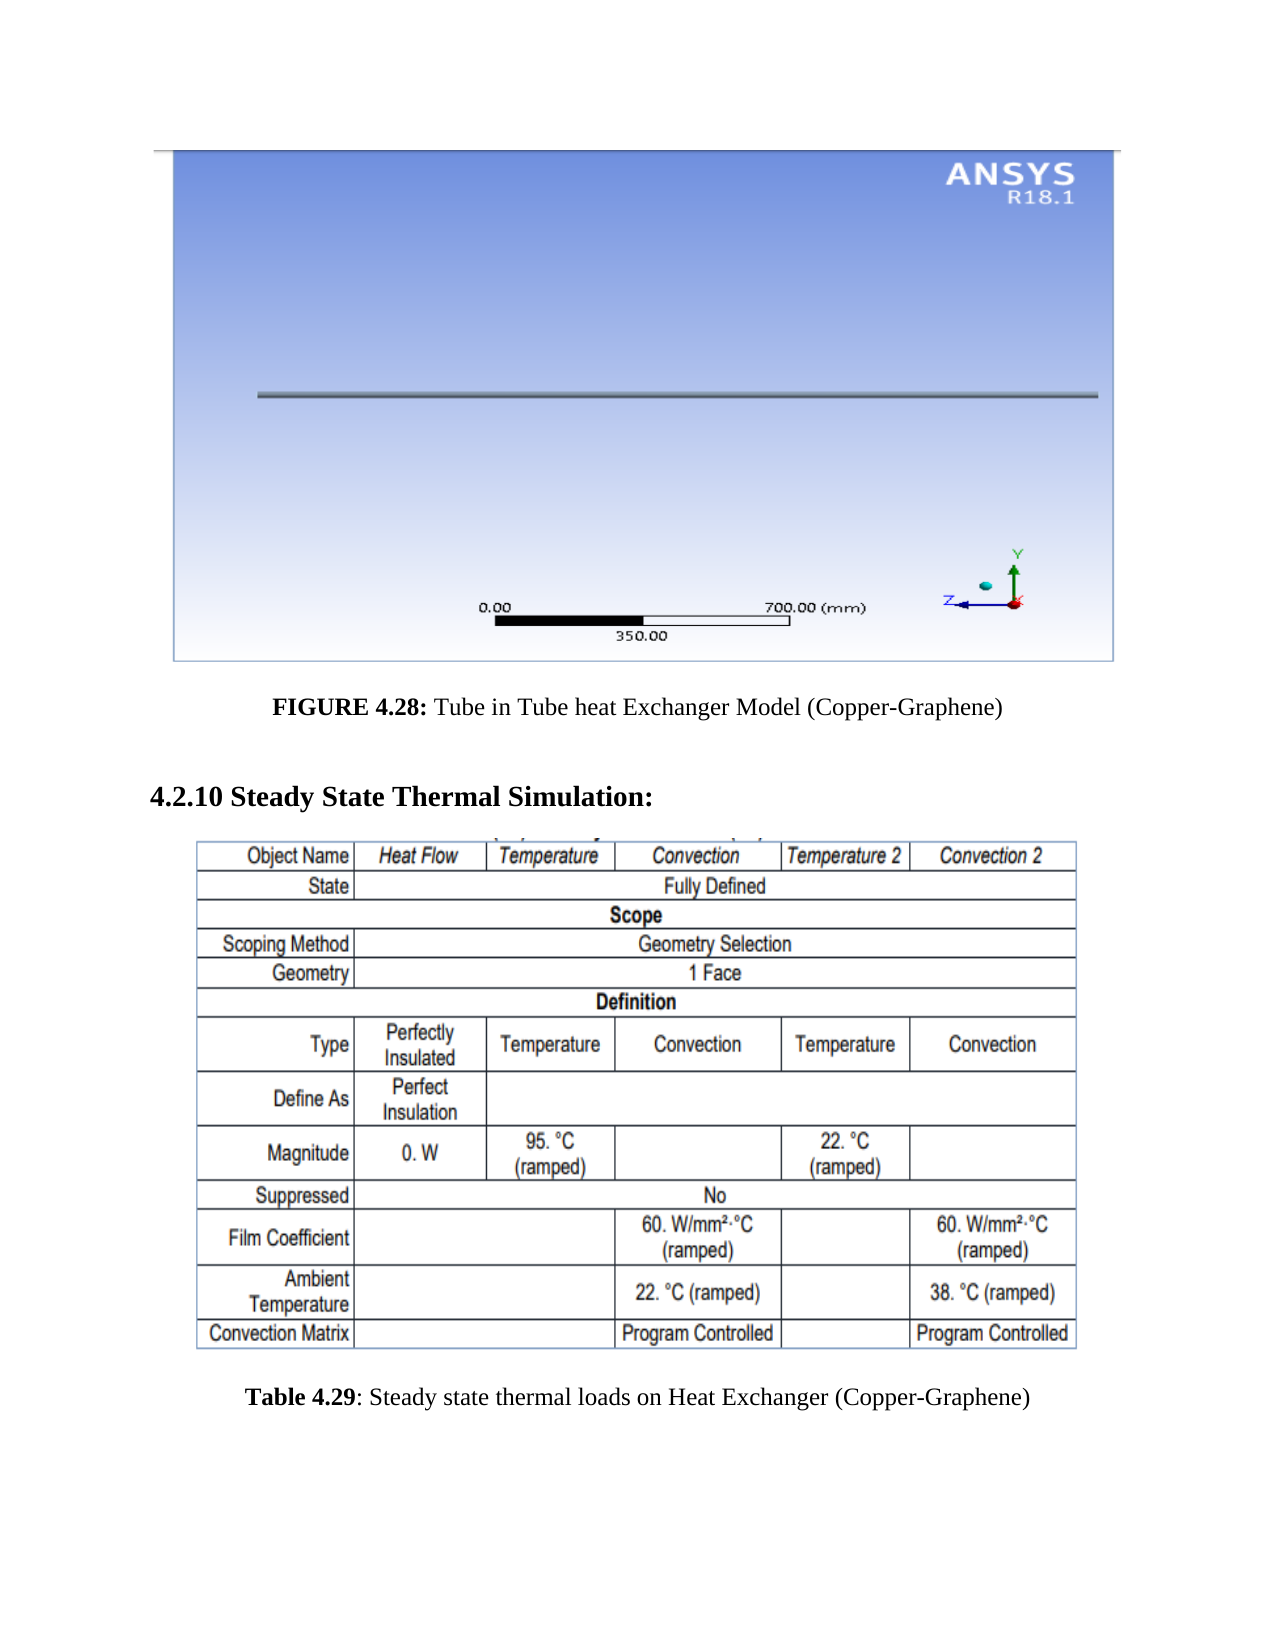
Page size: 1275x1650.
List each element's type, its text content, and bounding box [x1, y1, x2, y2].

text Table 4.29: Steady state thermal loads on Heat Exchanger (Copper-Graphene) [150, 1382, 1125, 1411]
text FIGURE 4.28: Tube in Tube heat Exchanger Model (Copper-Graphene) [150, 692, 1125, 721]
picture [195, 838, 1080, 1358]
text 4.2.10 Steady State Thermal Simulation: [150, 779, 1125, 813]
picture [153, 150, 1122, 668]
